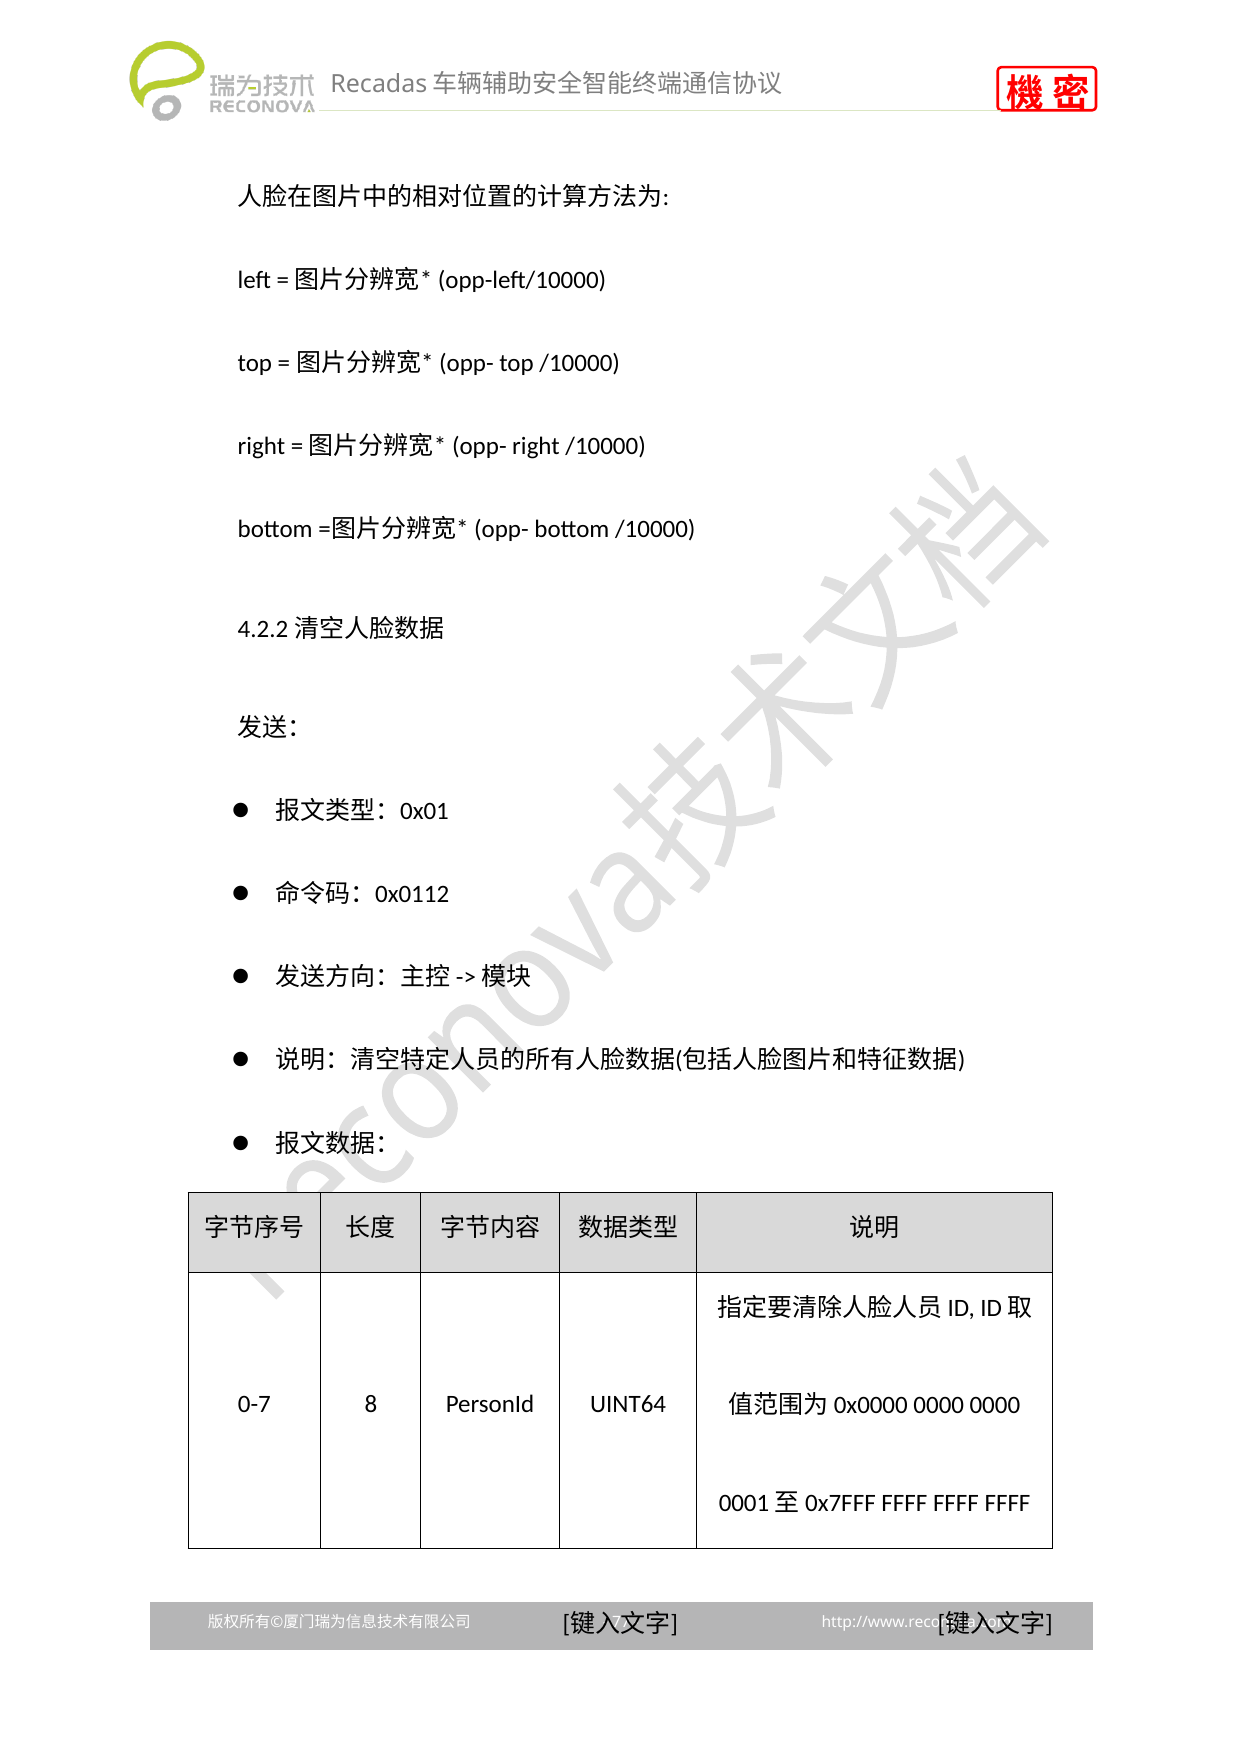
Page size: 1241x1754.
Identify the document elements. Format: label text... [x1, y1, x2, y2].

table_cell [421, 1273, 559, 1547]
text top = 图片分辨宽* (opp- top /10000) [187, 328, 1053, 393]
list 报文数据： [231, 1109, 1053, 1174]
text 发送： [187, 693, 1053, 758]
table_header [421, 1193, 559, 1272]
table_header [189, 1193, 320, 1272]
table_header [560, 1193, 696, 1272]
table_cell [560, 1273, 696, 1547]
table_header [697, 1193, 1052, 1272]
text right = 图片分辨宽* (opp- right /10000) [187, 411, 1053, 476]
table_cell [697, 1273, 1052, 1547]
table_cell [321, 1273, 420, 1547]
list 发送方向：主控 -> 模块 [231, 942, 1053, 1007]
list 命令码：0x0112 [231, 859, 1053, 924]
text 清空人脸数据 [237, 594, 1053, 659]
text bottom =图片分辨宽* (opp- bottom /10000) [187, 494, 1053, 559]
picture [114, 34, 330, 127]
list 报文类型：0x01 [231, 776, 1053, 841]
text 人脸在图片中的相对位置的计算方法为: [187, 162, 1053, 227]
list 说明：清空特定人员的所有人脸数据(包括人脸图片和特征数据) [231, 1026, 1053, 1091]
text left = 图片分辨宽* (opp-left/10000) [187, 245, 1053, 310]
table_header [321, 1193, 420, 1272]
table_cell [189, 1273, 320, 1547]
